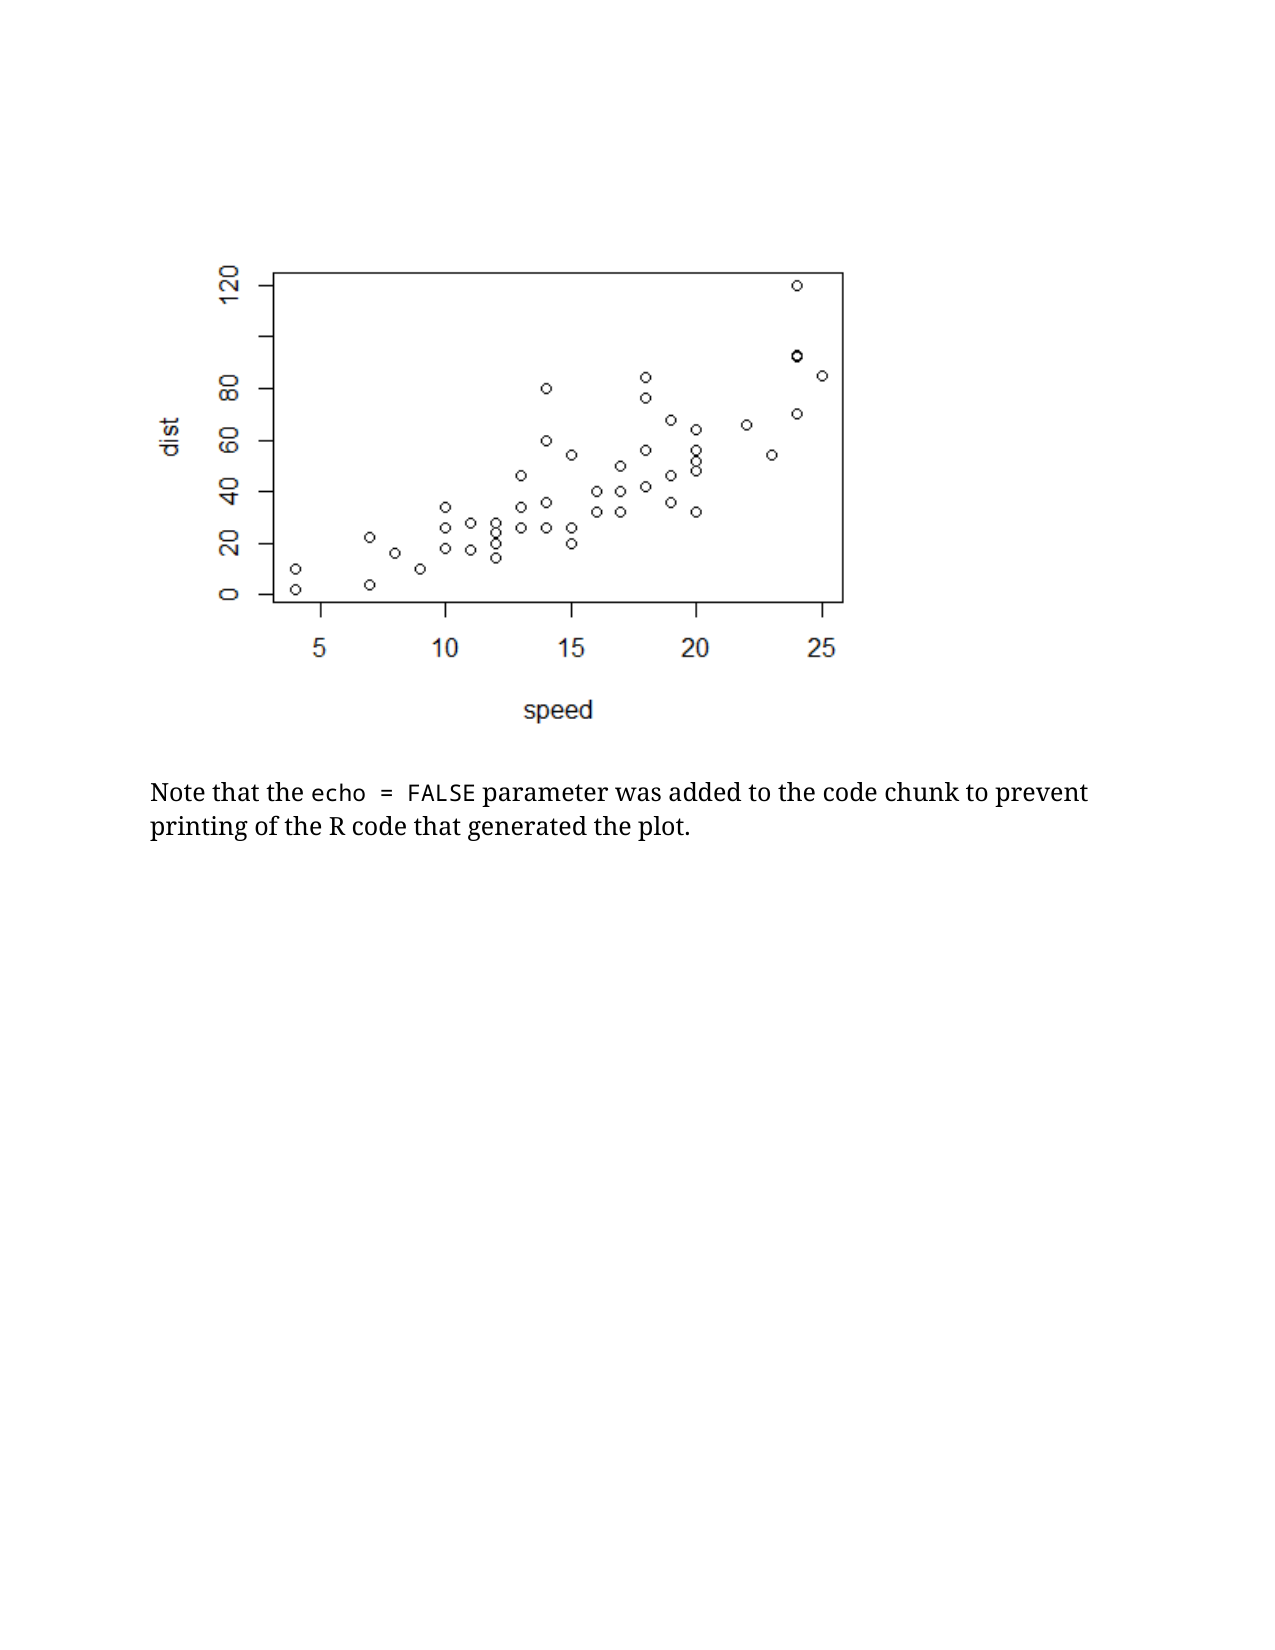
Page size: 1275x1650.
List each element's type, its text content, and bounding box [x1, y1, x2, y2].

text Note that the echo = FALSE parameter was added to the code chunk to prevent printing of the R code that generated the plot. [150, 775, 1125, 843]
picture [150, 150, 907, 757]
